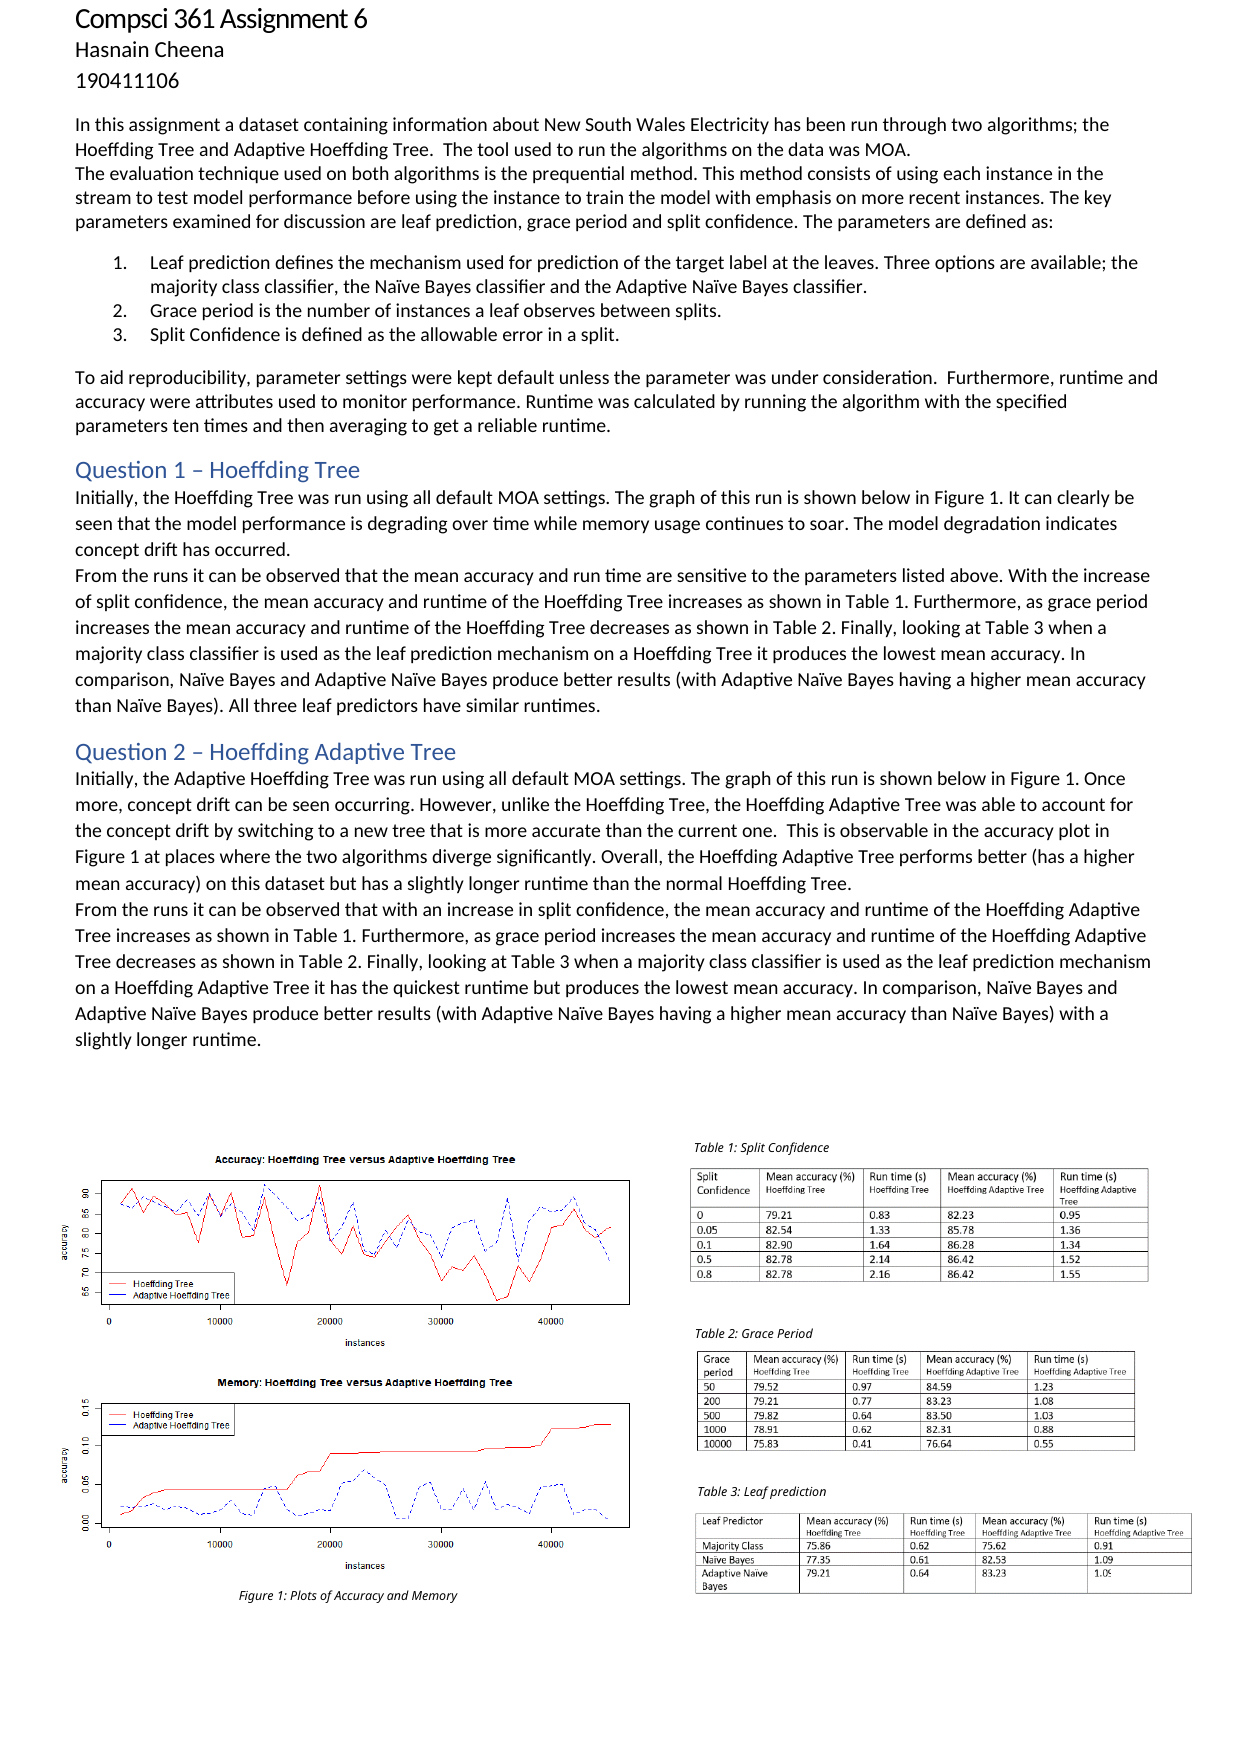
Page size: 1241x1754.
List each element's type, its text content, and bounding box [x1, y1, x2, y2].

text Initially, the Adaptive Hoeffding Tree was run using all default MOA settings. The graph of this run is shown below in Figure 1. Once more, concept drift can be seen occurring. However, unlike the Hoeffding Tree, the Hoeffding Adaptive Tree was able to account for the concept drift by switching to a new tree that is more accurate than the current one. This is observable in the accuracy plot in Figure 1 at places where the two algorithms diverge significantly. Overall, the Hoeffding Adaptive Tree performs better (has a higher mean accuracy) on this dataset but has a slightly longer runtime than the normal Hoeffding Tree. From the runs it can be observed that with an increase in split confidence, the mean accuracy and runtime of the Hoeffding Adaptive Tree increases as shown in Table 1. Furthermore, as grace period increases the mean accuracy and runtime of the Hoeffding Adaptive Tree decreases as shown in Table 2. Finally, looking at Table 3 when a majority class classifier is used as the leaf prediction mechanism on a Hoeffding Adaptive Tree it has the quickest runtime but produces the lowest mean accuracy. In comparison, Naïve Bayes and Adaptive Naïve Bayes produce better results (with Adaptive Naïve Bayes having a higher mean accuracy than Naïve Bayes) with a slightly longer runtime. [75, 767, 1165, 1051]
text To aid reproducibility, parameter settings were kept default unless the parameter was under consideration. Furthermore, runtime and accuracy were attributes used to monitor performance. Runtime was calculated by running the algorithm with the specified parameters ten times and then averaging to get a reliable runtime. [75, 365, 1165, 438]
list Leaf prediction defines the mechanism used for prediction of the target label at the leaves. Three options are available; the majority class classifier, the Naïve Bayes classifier and the Adaptive Naïve Bayes classifier. [112, 250, 1165, 298]
picture [693, 1511, 1198, 1597]
list Split Confidence is defined as the allowable error in a split. [112, 323, 1165, 347]
subtitle Question 2 – Hoeffding Adaptive Tree [75, 736, 1165, 767]
text Initially, the Hoeffding Tree was run using all default MOA settings. The graph of this run is shown below in Figure 1. It can clearly be seen that the model performance is degrading over time while memory usage continues to soar. The model degradation indicates concept drift has occurred. From the runs it can be observed that the mean accuracy and run time are sensitive to the parameters listed above. With the increase of split confidence, the mean accuracy and runtime of the Hoeffding Tree increases as shown in Table 1. Furthermore, as grace period increases the mean accuracy and runtime of the Hoeffding Tree decreases as shown in Table 2. Finally, looking at Table 3 when a majority class classifier is used as the leaf prediction mechanism on a Hoeffding Tree it produces the lowest mean accuracy. In comparison, Naïve Bayes and Adaptive Naïve Bayes produce better results (with Adaptive Naïve Bayes having a higher mean accuracy than Naïve Bayes). All three leaf predictors have similar runtimes. [75, 485, 1165, 717]
picture [57, 1148, 636, 1572]
list Grace period is the number of instances a leaf observes between splits. [112, 298, 1165, 323]
picture [692, 1348, 1142, 1455]
subtitle Question 1 – Hoeffding Tree [75, 454, 1165, 485]
picture [686, 1165, 1155, 1288]
text In this assignment a dataset containing information about New South Wales Electricity has been run through two algorithms; the Hoeffding Tree and Adaptive Hoeffding Tree. The tool used to run the algorithms on the data was MOA. The evaluation technique used on both algorithms is the prequential method. This method consists of using each instance in the stream to test model performance before using the instance to train the model with emphasis on more recent instances. The key parameters examined for discussion are leaf prediction, grace period and split confidence. The parameters are defined as: [75, 113, 1165, 233]
